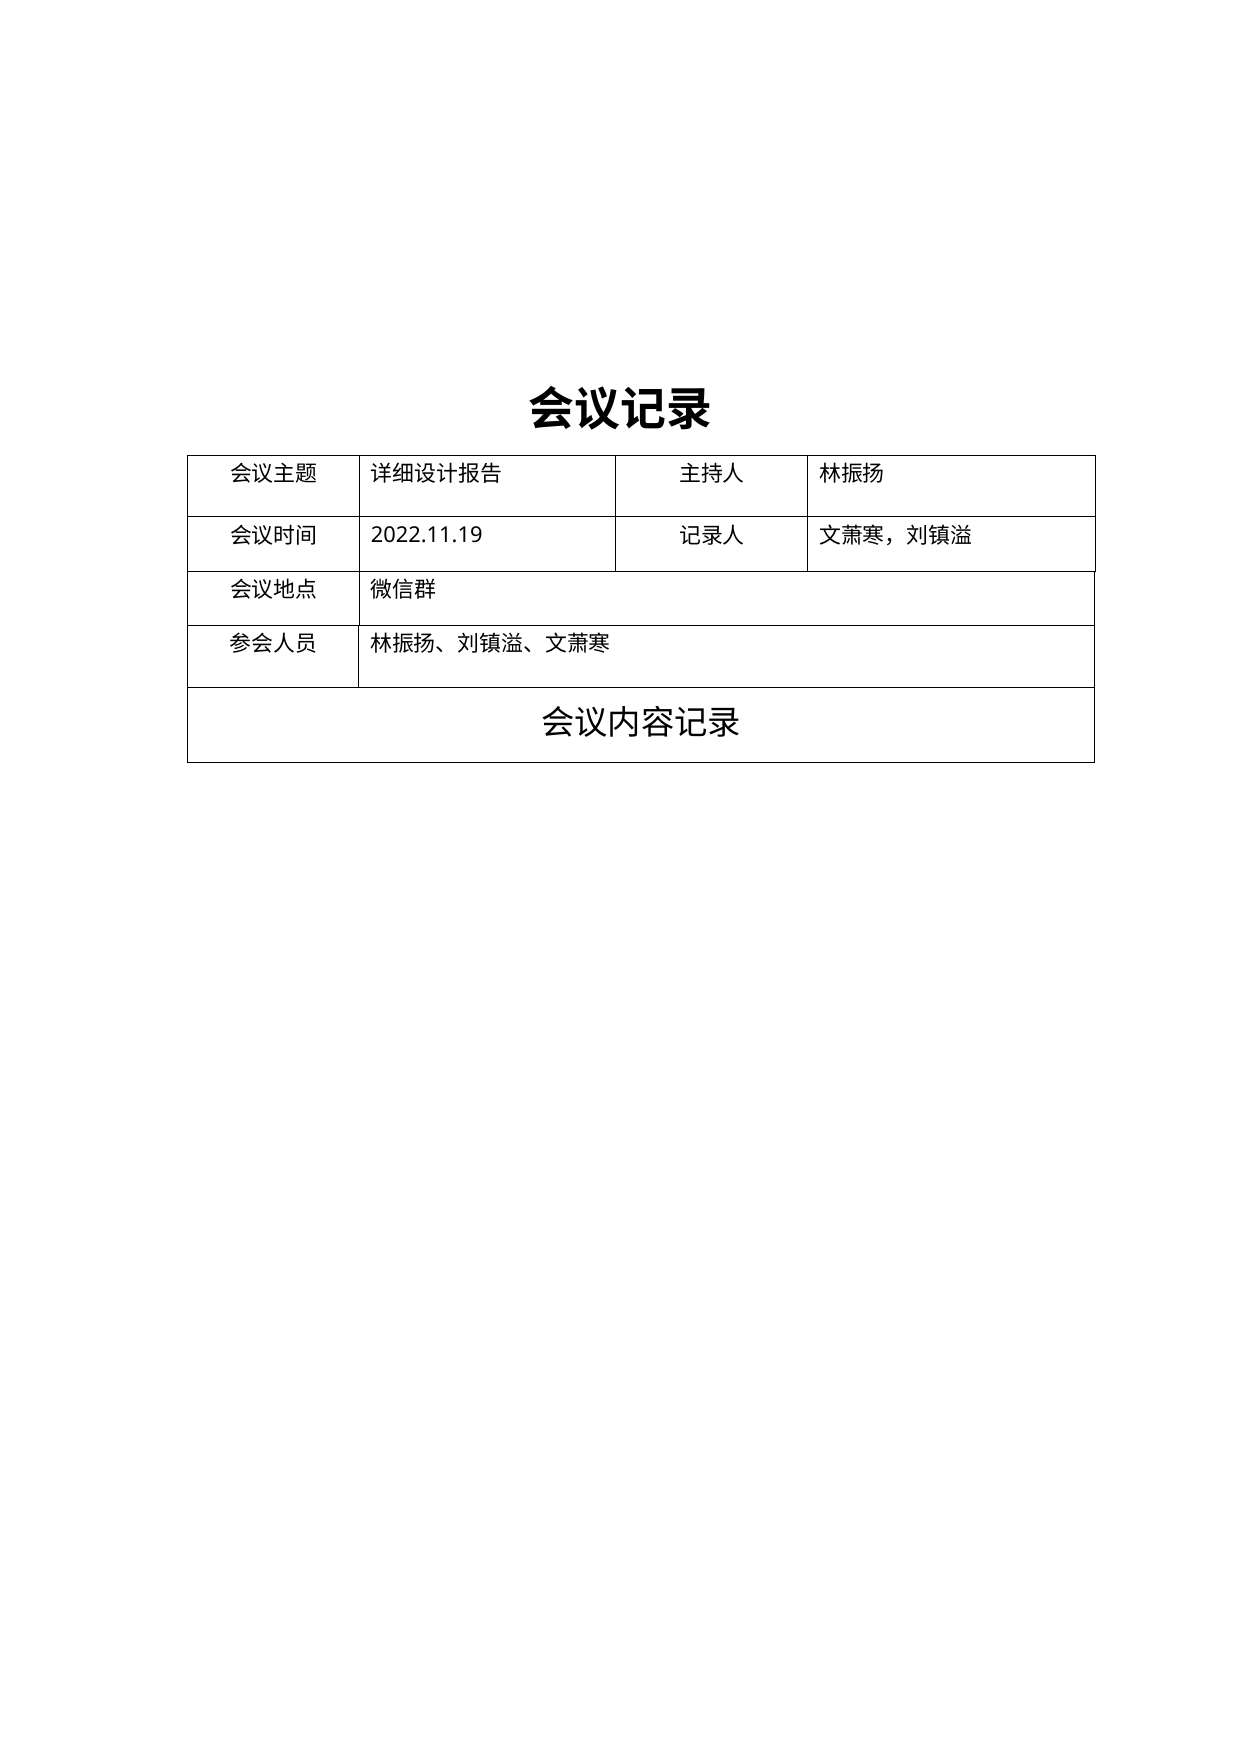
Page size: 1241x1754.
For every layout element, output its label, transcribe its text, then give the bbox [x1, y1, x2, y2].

table_header 会议主题 [188, 456, 359, 516]
table_cell 2022.11.19 [360, 517, 615, 571]
table_cell 微信群 [360, 572, 1094, 625]
table_cell 林振扬、刘镇溢、文萧寒 [359, 626, 1094, 687]
table_cell 记录人 [616, 517, 807, 571]
table_header 详细设计报告 [360, 456, 615, 516]
table_cell 会议地点 [188, 572, 359, 625]
table_cell 会议时间 [188, 517, 359, 571]
table_cell 文萧寒，刘镇溢 [808, 517, 1095, 571]
table_cell 会议内容记录 [188, 688, 1094, 762]
table_cell 参会人员 [188, 626, 358, 687]
table_header 林振扬 [808, 456, 1095, 516]
text 会议记录 [187, 357, 1053, 454]
table_header 主持人 [616, 456, 807, 516]
